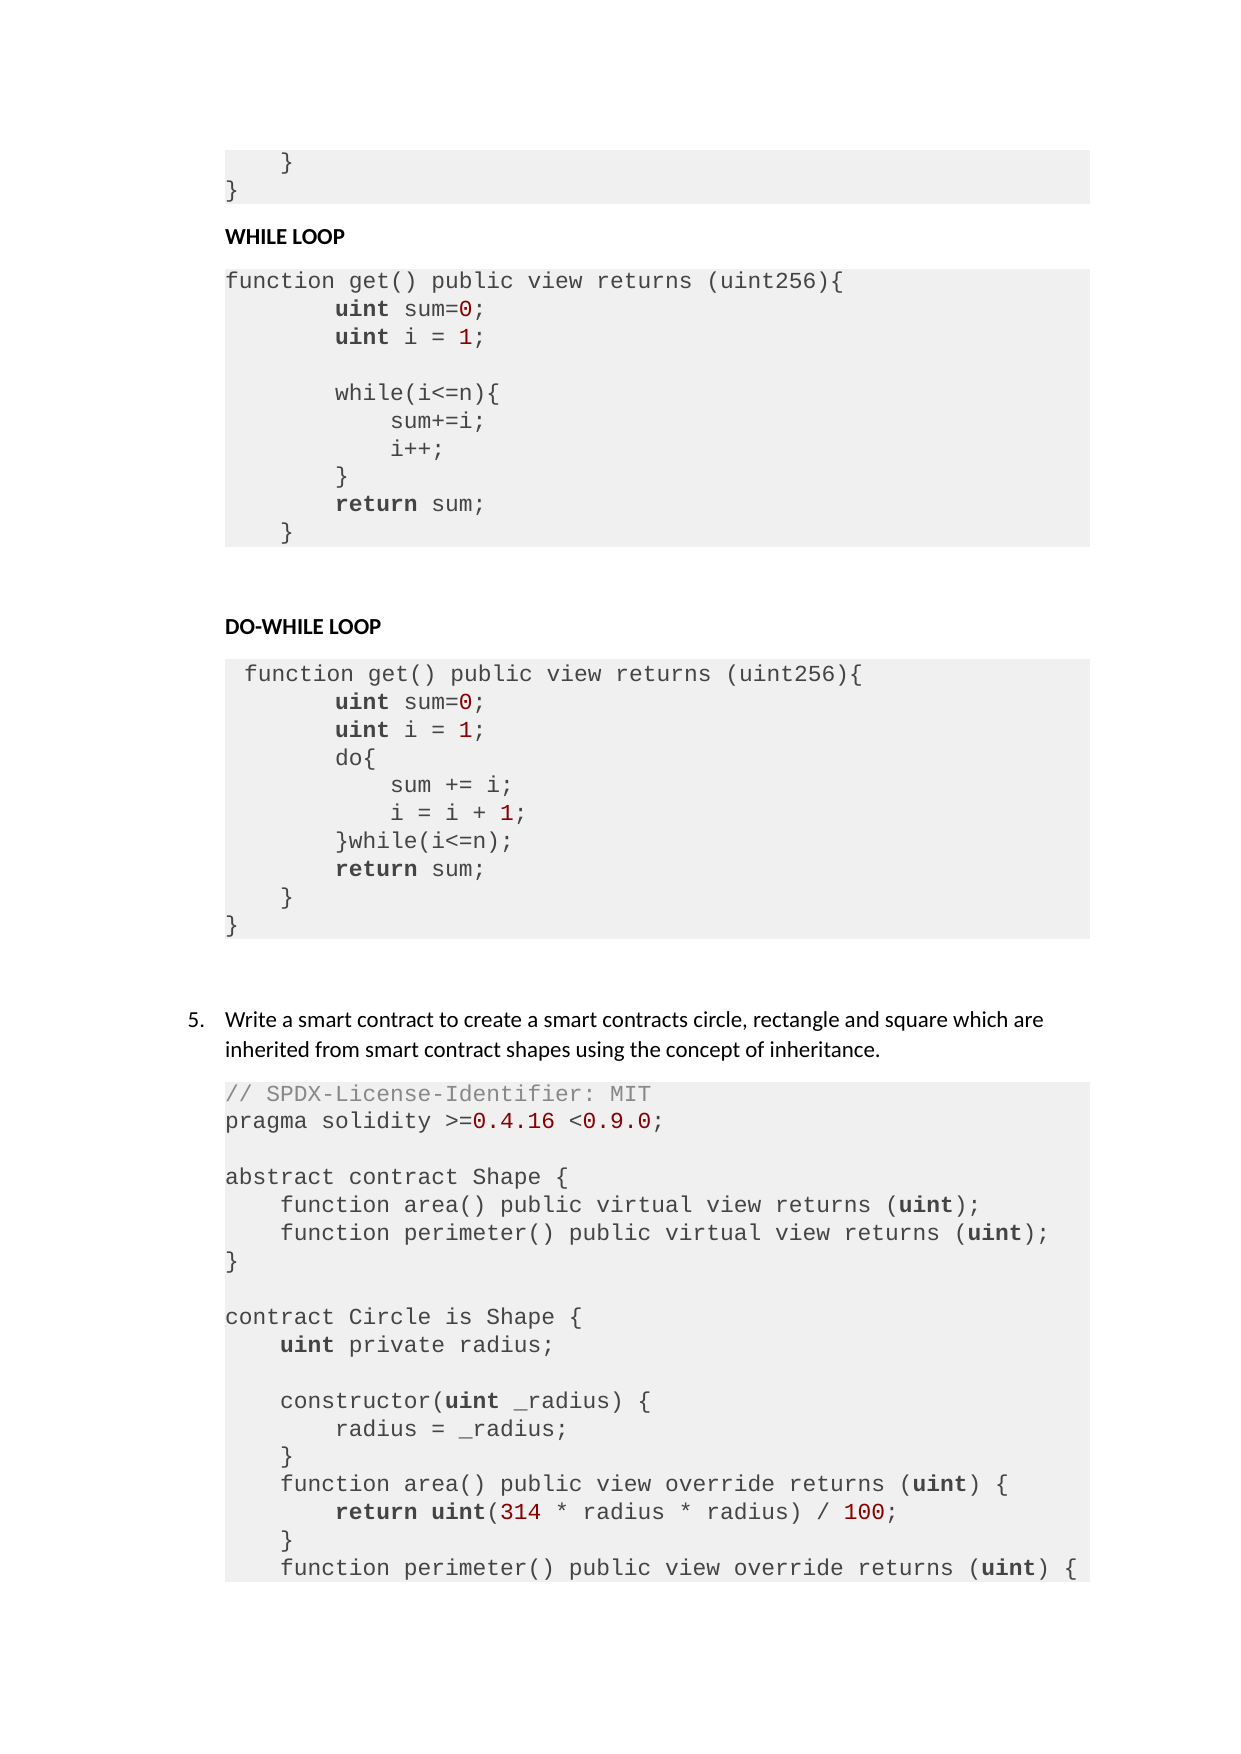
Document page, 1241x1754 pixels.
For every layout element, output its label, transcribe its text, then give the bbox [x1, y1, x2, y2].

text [225, 150, 1090, 204]
list DO-WHILE LOOP [225, 612, 1090, 640]
text function get() public view returns (uint256){ uint sum=0; uint i = 1; while(i<=n){ sum+=i; i++; } return sum; } [225, 269, 1090, 547]
text function get() public view returns (uint256){ uint sum=0; uint i = 1; do{ sum += i; i = i + 1; }while(i<=n); return sum; } } [225, 659, 1090, 939]
list WHILE LOOP [225, 222, 1090, 251]
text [225, 1082, 1090, 1582]
list Write a smart contract to create a smart contracts circle, rectangle and square which are inherited from smart contract shapes using the concept of inheritance. [187, 1005, 1090, 1063]
